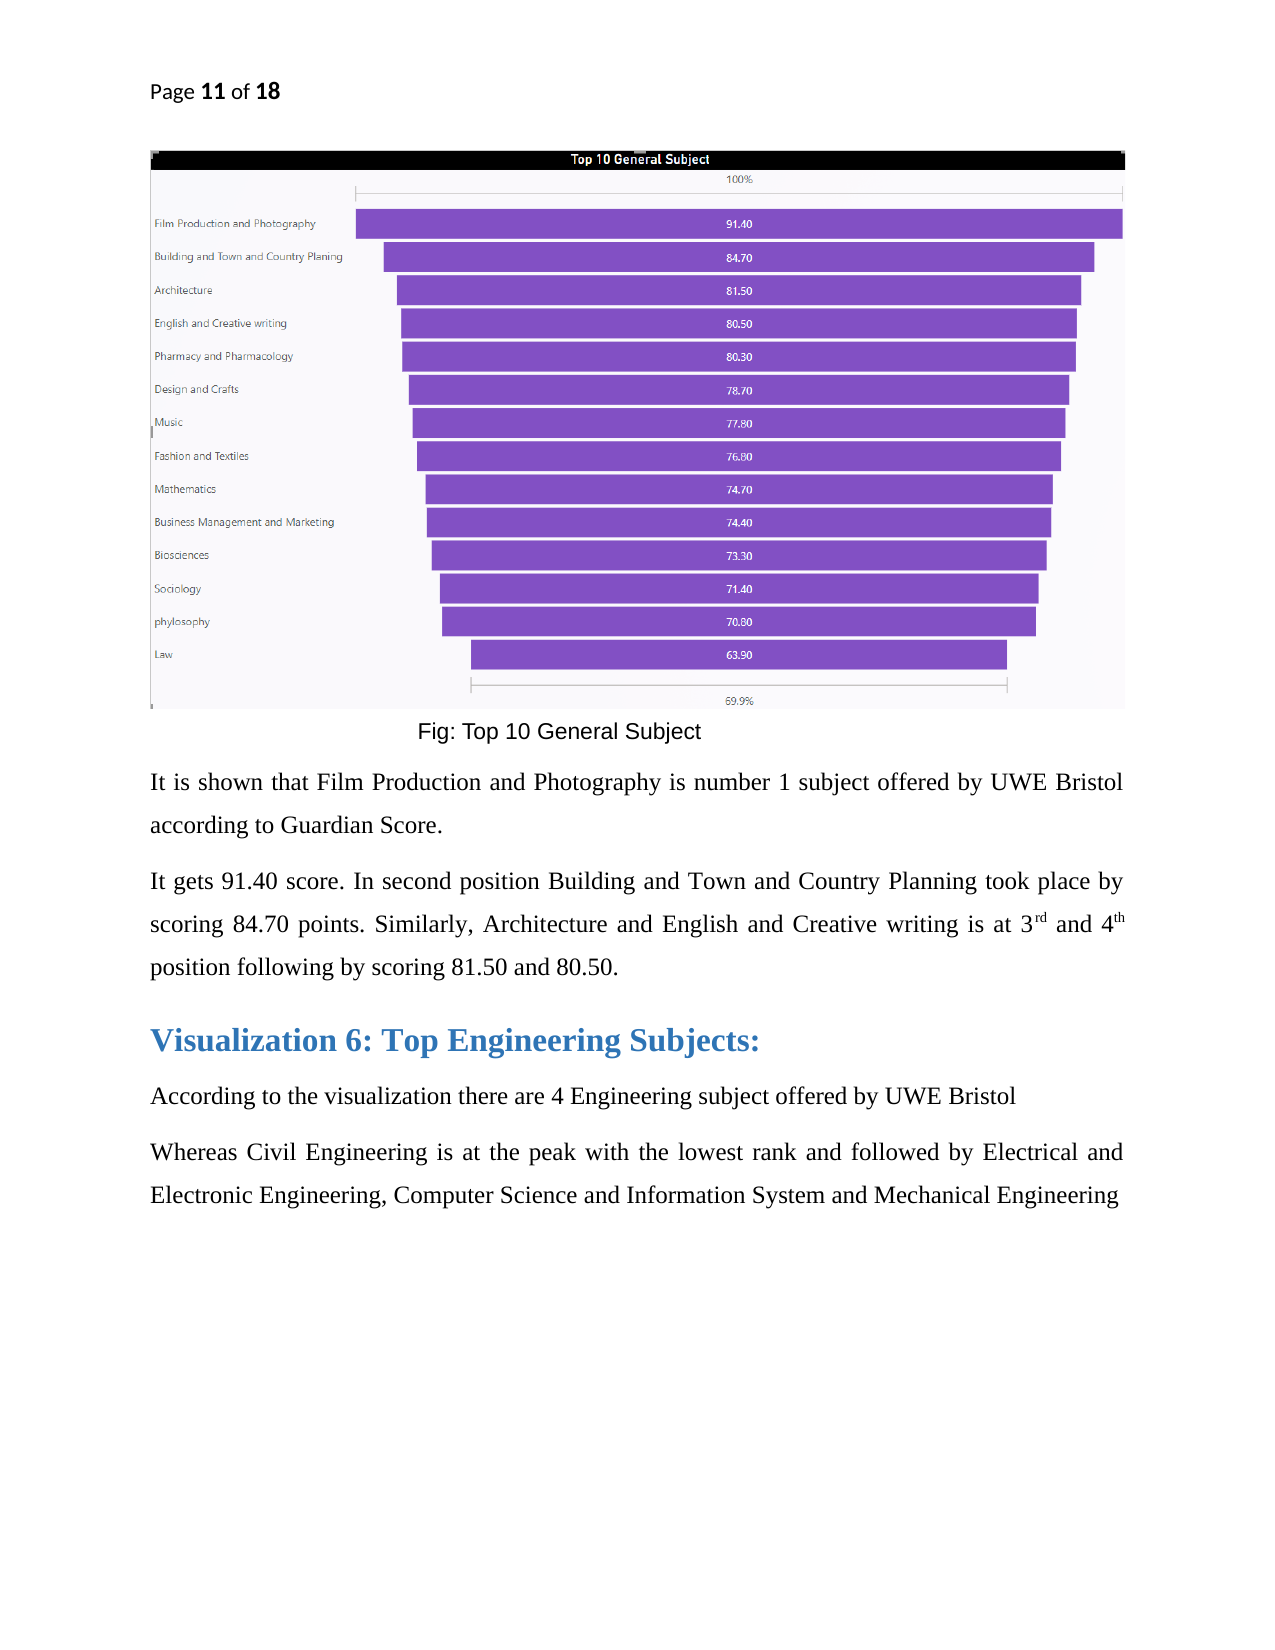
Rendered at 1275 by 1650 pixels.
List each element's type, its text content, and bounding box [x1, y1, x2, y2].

text It is shown that Film Production and Photography is number 1 subject offered by UWE Bristol according to Guardian Score. [150, 709, 1125, 839]
text According to the visualization there are 4 Engineering subject offered by UWE Bristol [150, 1081, 1125, 1110]
subtitle Visualization 6: Top Engineering Subjects: [150, 1021, 1125, 1059]
text Whereas Civil Engineering is at the peak with the lowest rank and followed by Electrical and Electronic Engineering, Computer Science and Information System and Mechanical Engineering [150, 1137, 1125, 1208]
picture [150, 150, 1125, 709]
text It gets 91.40 score. In second position Building and Town and Country Planning took place by scoring 84.70 points. Similarly, Architecture and English and Creative writing is at 3rd and 4th position following by scoring 81.50 and 80.50. [150, 866, 1125, 981]
